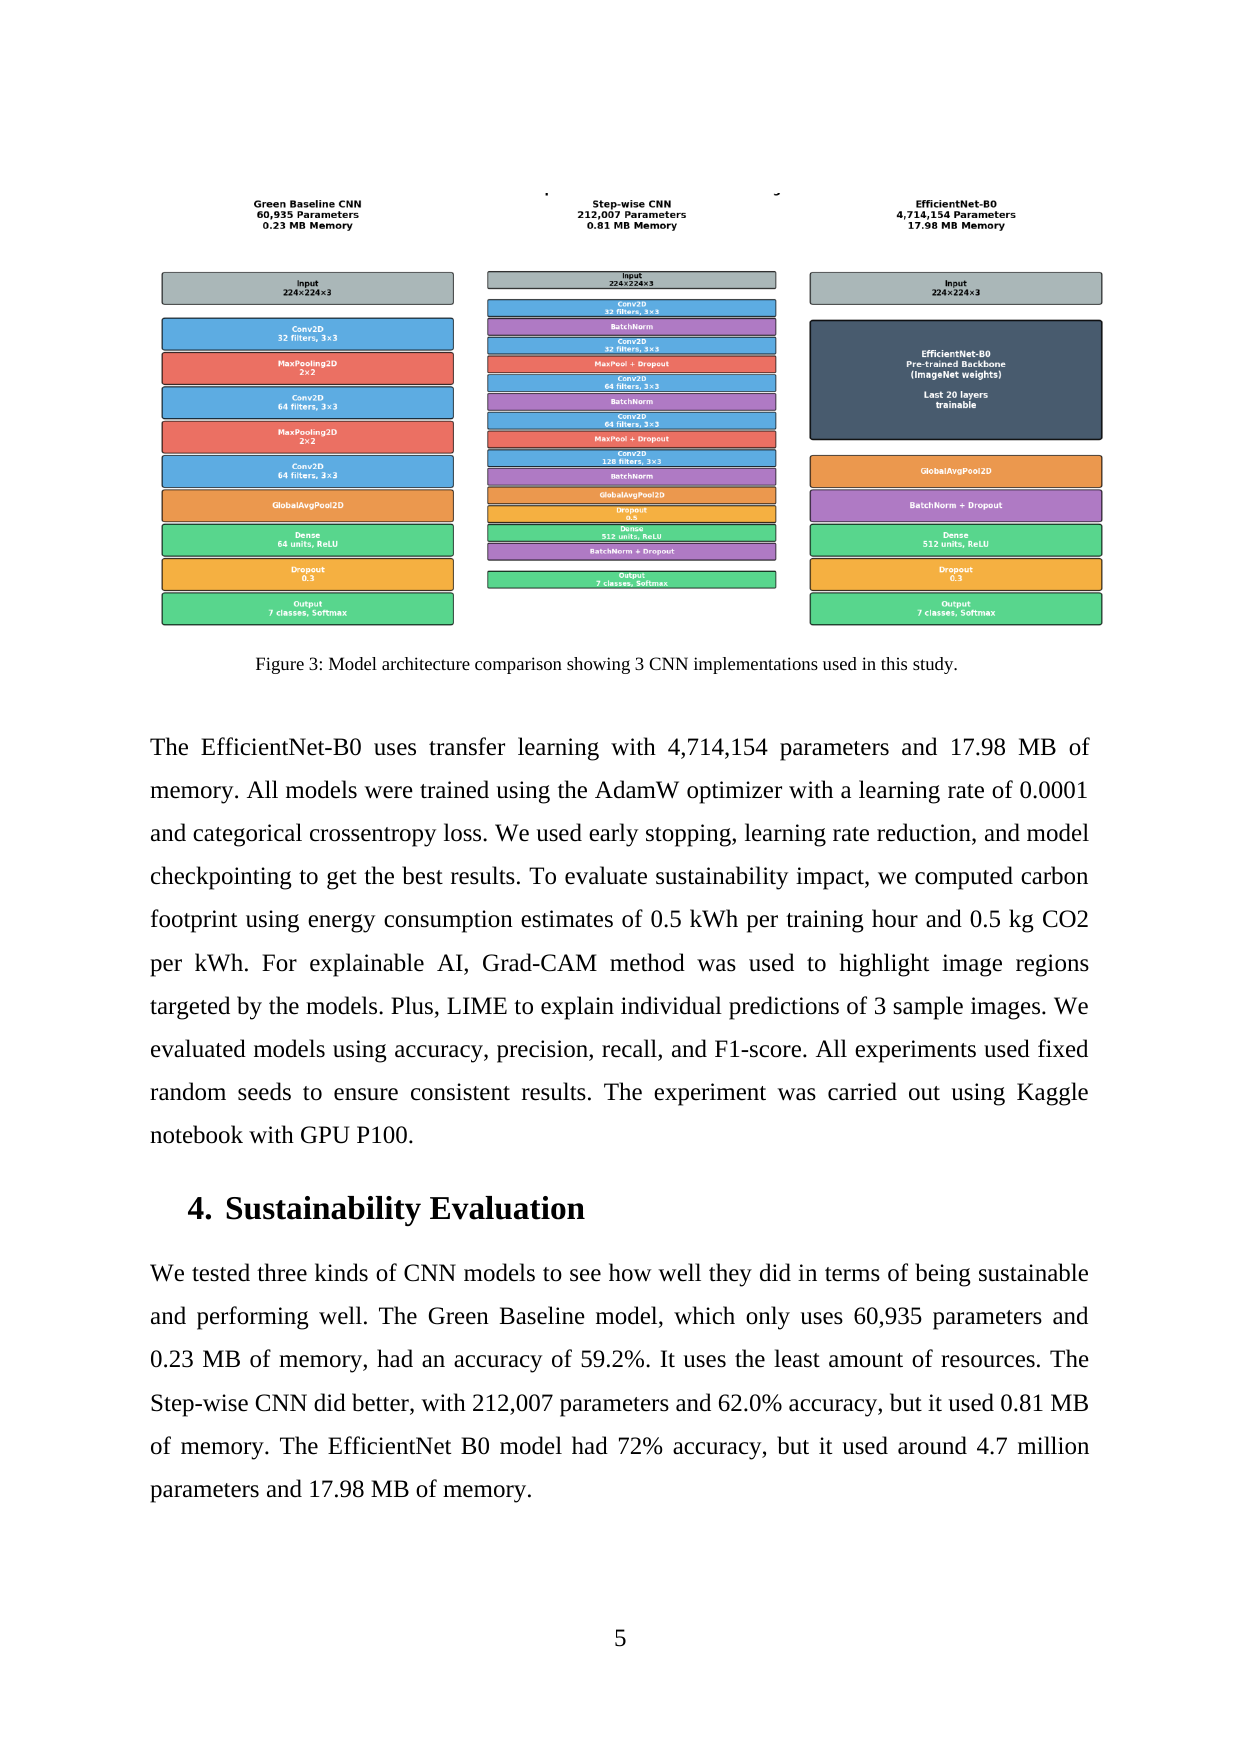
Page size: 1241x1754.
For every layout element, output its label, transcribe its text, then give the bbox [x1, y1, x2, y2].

subtitle Sustainability Evaluation [187, 1188, 1090, 1227]
text The EfficientNet-B0 uses transfer learning with 4,714,154 parameters and 17.98 MB of memory. All models were trained using the AdamW optimizer with a learning rate of 0.0001 and categorical crossentropy loss. We used early stopping, learning rate reduction, and model checkpointing to get the best results. To evaluate sustainability impact, we computed carbon footprint using energy consumption estimates of 0.5 kWh per training hour and 0.5 kg CO2 per kWh. For explainable AI, Grad-CAM method was used to highlight image regions targeted by the models. Plus, LIME to explain individual predictions of 3 sample images. We evaluated models using accuracy, precision, recall, and F1-score. All experiments used fixed random seeds to ensure consistent results. The experiment was carried out using Kaggle notebook with GPU P100. [150, 732, 1090, 1149]
text Figure 3: Model architecture comparison showing 3 CNN implementations used in this study. [150, 653, 1090, 674]
picture [150, 193, 1119, 639]
text We tested three kinds of CNN models to see how well they did in terms of being sustainable and performing well. The Green Baseline model, which only uses 60,935 parameters and 0.23 MB of memory, had an accuracy of 59.2%. It uses the least amount of resources. The Step-wise CNN did better, with 212,007 parameters and 62.0% accuracy, but it used 0.81 MB of memory. The EfficientNet B0 model had 72% accuracy, but it used around 4.7 million parameters and 17.98 MB of memory. [150, 1258, 1090, 1503]
